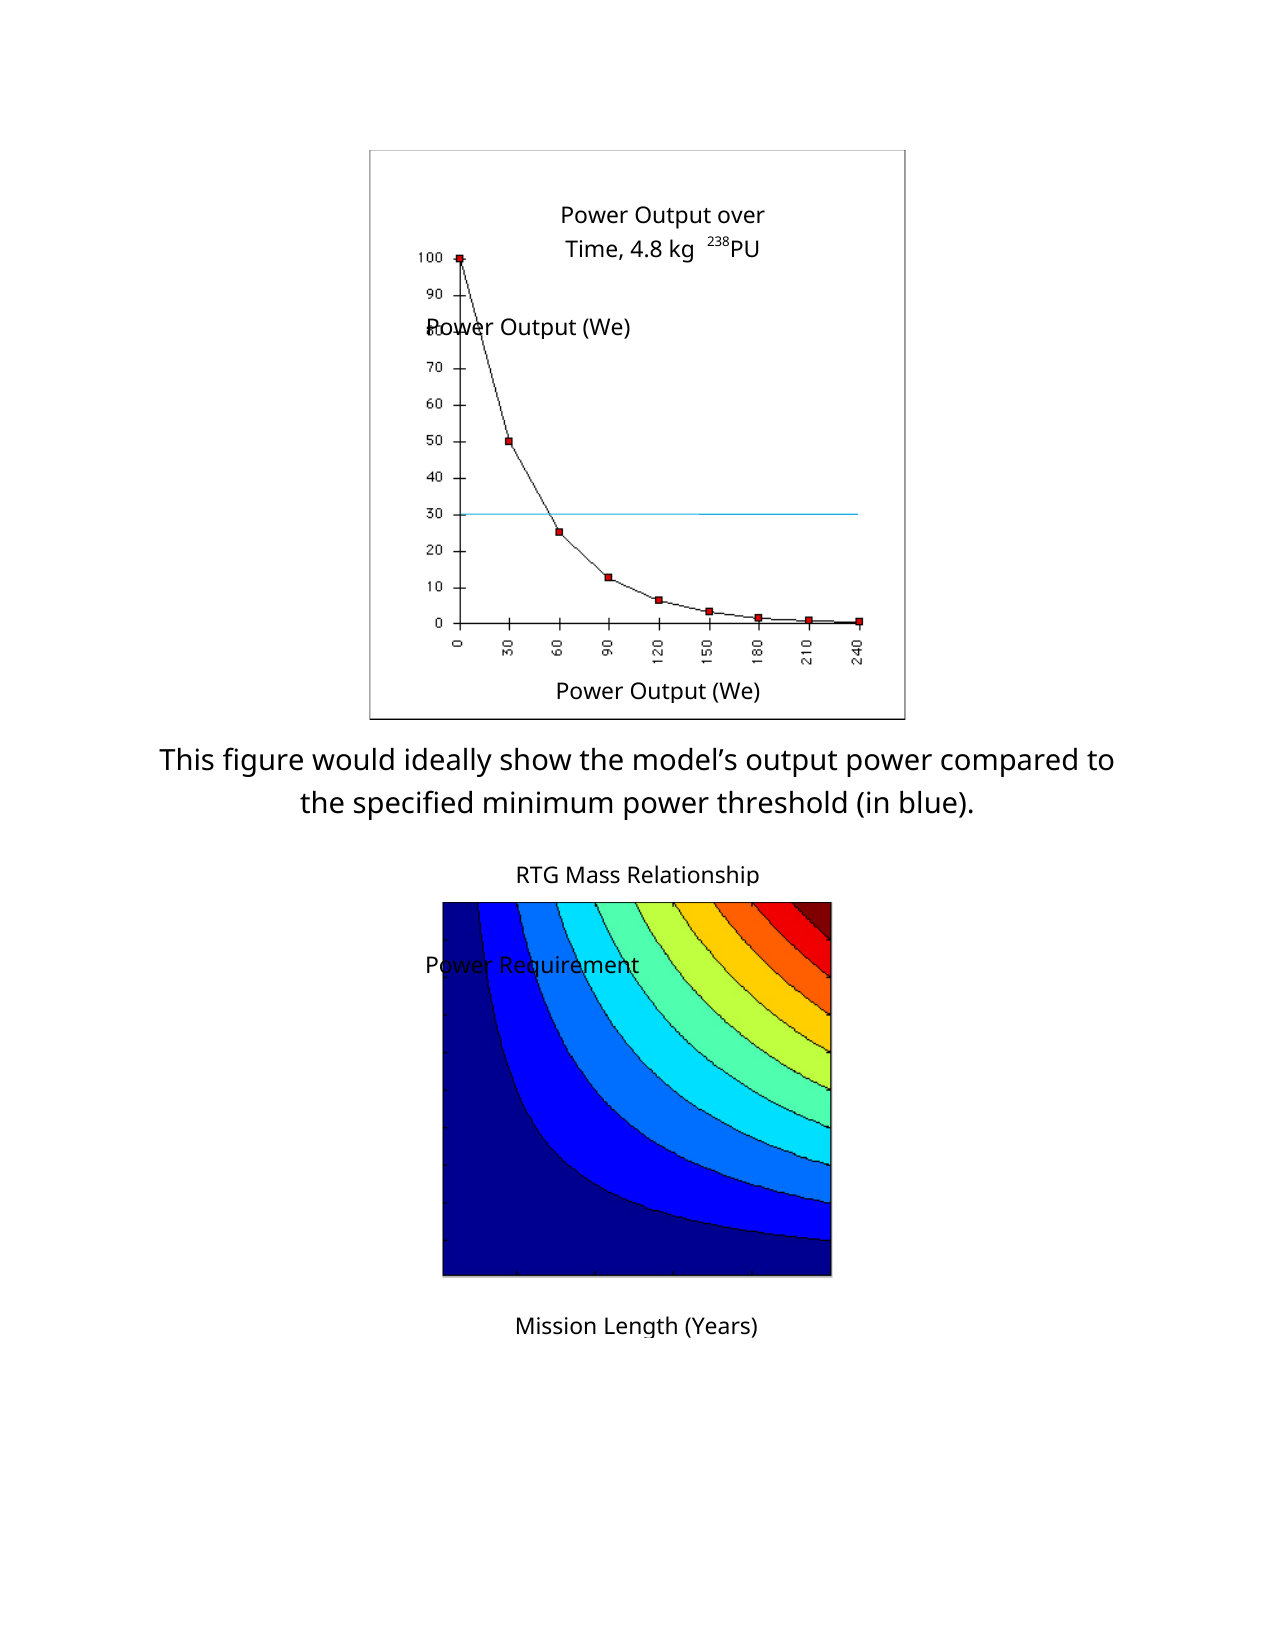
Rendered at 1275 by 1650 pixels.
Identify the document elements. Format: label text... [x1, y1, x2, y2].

picture [442, 962, 449, 972]
picture [369, 150, 906, 720]
text This figure would ideally show the model’s output power compared to the specified minimum power threshold (in blue). [150, 739, 1125, 822]
picture [442, 902, 833, 1278]
